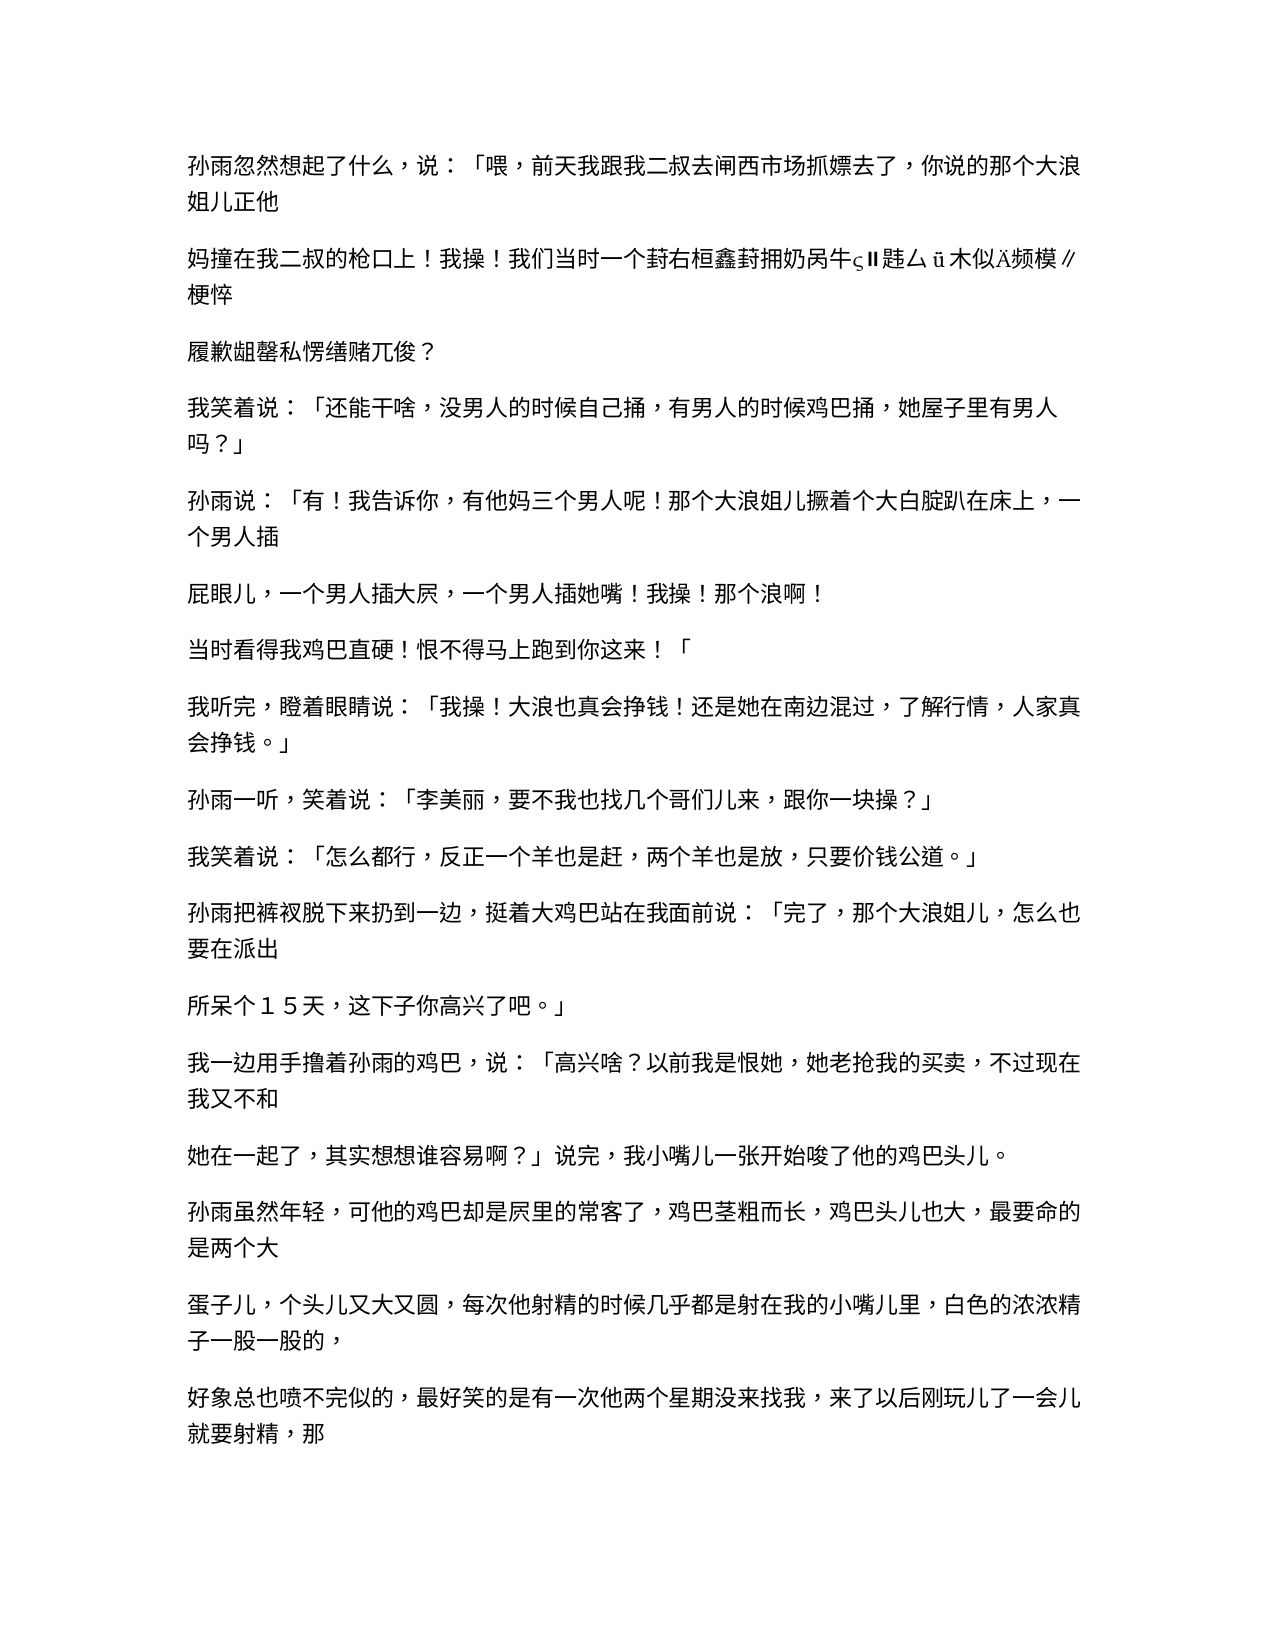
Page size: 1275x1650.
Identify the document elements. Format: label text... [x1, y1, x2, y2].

text 蛋子儿，个头儿又大又圆，每次他射精的时候几乎都是射在我的小嘴儿里，白色的浓浓精子一股一股的， [187, 1289, 1087, 1356]
text 我笑着说：「还能干啥，没男人的时候自己捅，有男人的时候鸡巴捅，她屋子里有男人吗？」 [187, 392, 1087, 459]
text 好象总也喷不完似的，最好笑的是有一次他两个星期没来找我，来了以后刚玩儿了一会儿就要射精，那 [187, 1382, 1087, 1449]
text 履歉龃罄私愣缮赌兀俊？ [187, 335, 1087, 367]
text 我听完，瞪着眼睛说：「我操！大浪也真会挣钱！还是她在南边混过，了解行情，人家真会挣钱。」 [187, 691, 1087, 758]
text 她在一起了，其实想想谁容易啊？」说完，我小嘴儿一张开始唆了他的鸡巴头儿。 [187, 1139, 1087, 1171]
text 我一边用手撸着孙雨的鸡巴，说：「高兴啥？以前我是恨她，她老抢我的买卖，不过现在我又不和 [187, 1047, 1087, 1114]
text 所呆个１５天，这下子你高兴了吧。」 [187, 990, 1087, 1021]
text 当时看得我鸡巴直硬！恨不得马上跑到你这来！「 [187, 634, 1087, 666]
text 孙雨忽然想起了什么，说：「喂，前天我跟我二叔去闸西市场抓嫖去了，你说的那个大浪姐儿正他 [187, 150, 1087, 217]
text 屁眼儿，一个男人插大屄，一个男人插她嘴！我操！那个浪啊！ [187, 578, 1087, 609]
text 孙雨虽然年轻，可他的鸡巴却是屄里的常客了，鸡巴茎粗而长，鸡巴头儿也大，最要命的是两个大 [187, 1196, 1087, 1263]
text 我笑着说：「怎么都行，反正一个羊也是赶，两个羊也是放，只要价钱公道。」 [187, 841, 1087, 872]
text 妈撞在我二叔的枪口上！我操！我们当时一个葑右桓鑫葑拥奶呙牛韪厶ǖ木似频模∥梗悴 [187, 243, 1087, 310]
text 孙雨把裤衩脱下来扔到一边，挺着大鸡巴站在我面前说：「完了，那个大浪姐儿，怎么也要在派出 [187, 897, 1087, 964]
text 孙雨说：「有！我告诉你，有他妈三个男人呢！那个大浪姐儿撅着个大白腚趴在床上，一个男人插 [187, 485, 1087, 552]
text 孙雨一听，笑着说：「李美丽，要不我也找几个哥们儿来，跟你一块操？」 [187, 784, 1087, 815]
